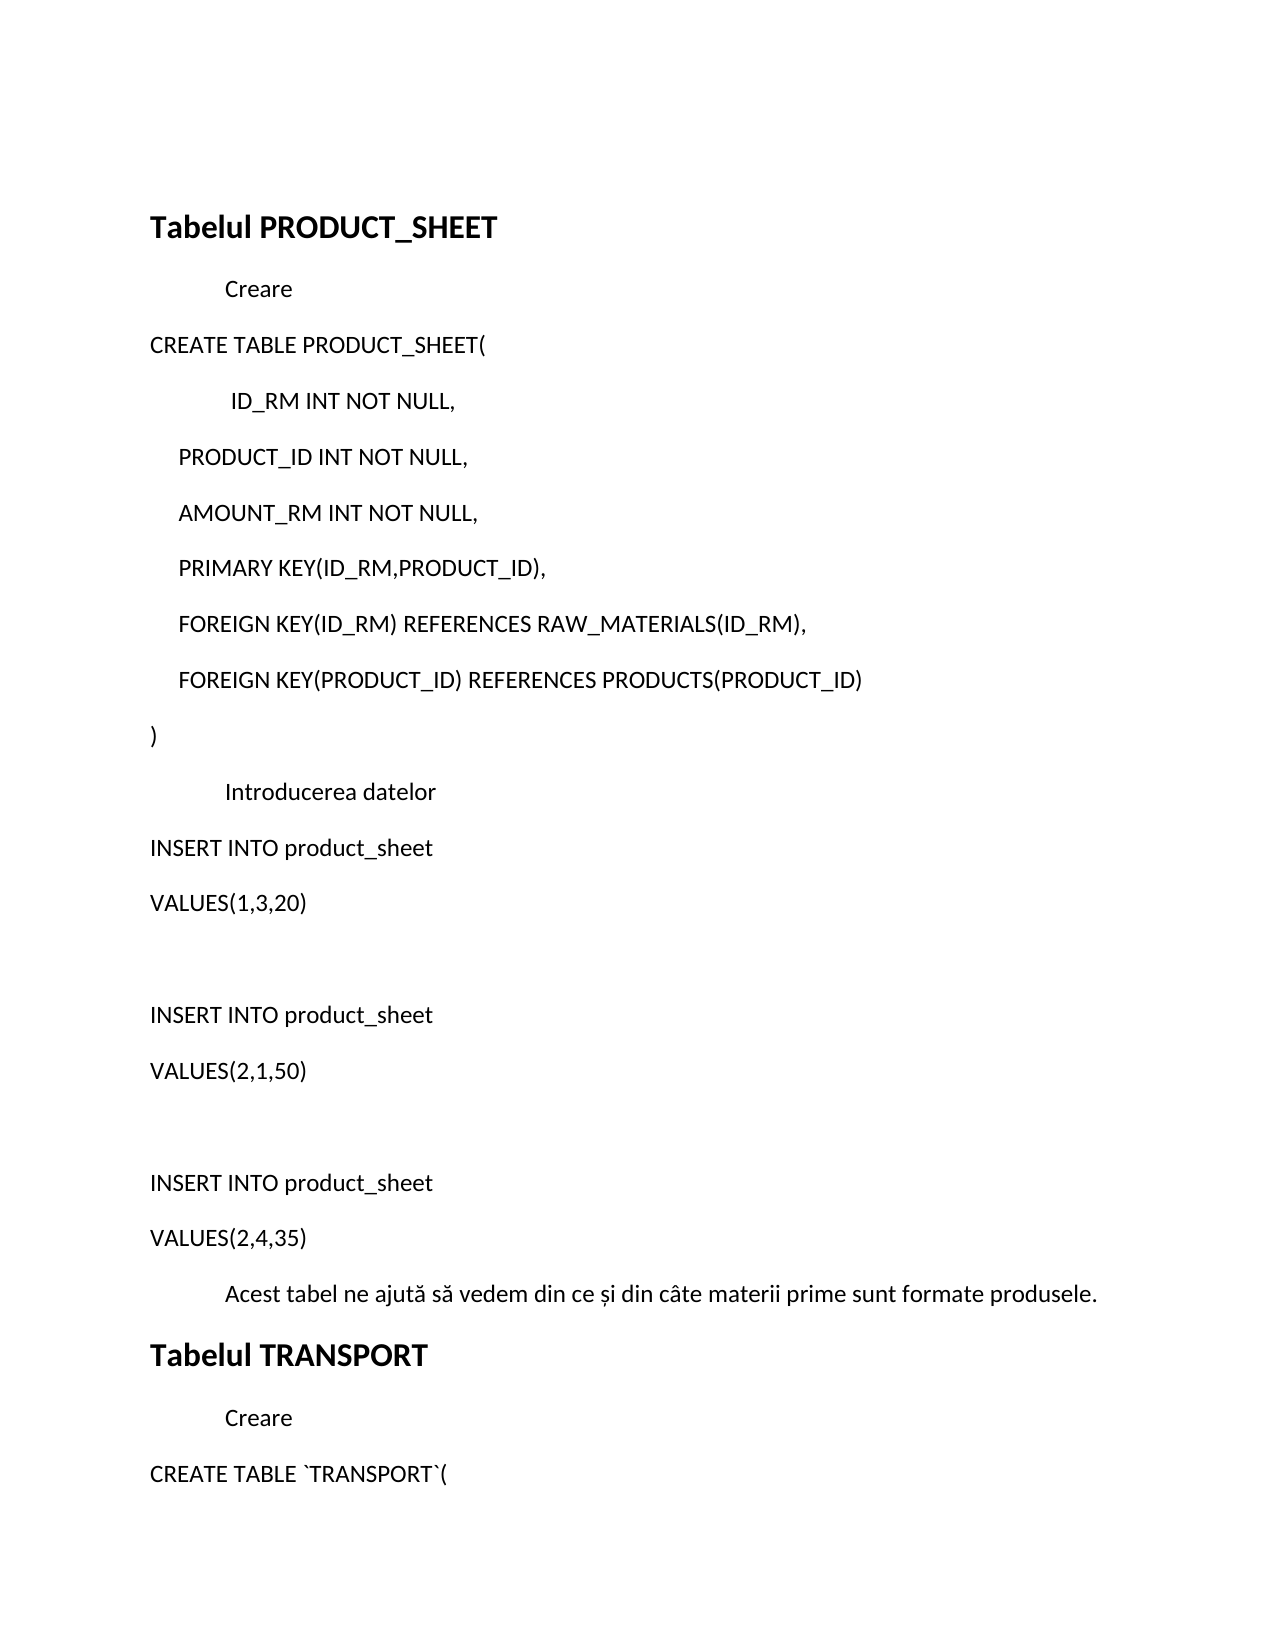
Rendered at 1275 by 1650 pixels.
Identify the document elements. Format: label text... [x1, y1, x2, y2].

text ) [150, 720, 1125, 751]
text Tabelul PRODUCT_SHEET [150, 206, 1125, 247]
text FOREIGN KEY(ID_RM) REFERENCES RAW_MATERIALS(ID_RM), [150, 608, 1125, 639]
text INSERT INTO product_sheet [150, 999, 1125, 1030]
text FOREIGN KEY(PRODUCT_ID) REFERENCES PRODUCTS(PRODUCT_ID) [150, 664, 1125, 695]
text ID_RM INT NOT NULL, [150, 385, 1125, 416]
text CREATE TABLE `TRANSPORT`( [150, 1458, 1125, 1488]
text AMOUNT_RM INT NOT NULL, [150, 497, 1125, 527]
text PRIMARY KEY(ID_RM,PRODUCT_ID), [150, 553, 1125, 583]
text VALUES(2,1,50) [150, 1055, 1125, 1086]
text Tabelul TRANSPORT [150, 1334, 1125, 1375]
text VALUES(2,4,35) [150, 1223, 1125, 1253]
text Creare [150, 1402, 1125, 1432]
text INSERT INTO product_sheet [150, 832, 1125, 862]
text CREATE TABLE PRODUCT_SHEET( [150, 329, 1125, 360]
text Acest tabel ne ajută să vedem din ce și din câte materii prime sunt formate produsele. [150, 1278, 1125, 1309]
text VALUES(1,3,20) [150, 888, 1125, 918]
text PRODUCT_ID INT NOT NULL, [150, 441, 1125, 471]
text Introducerea datelor [150, 776, 1125, 806]
text INSERT INTO product_sheet [150, 1167, 1125, 1197]
text Creare [150, 273, 1125, 304]
